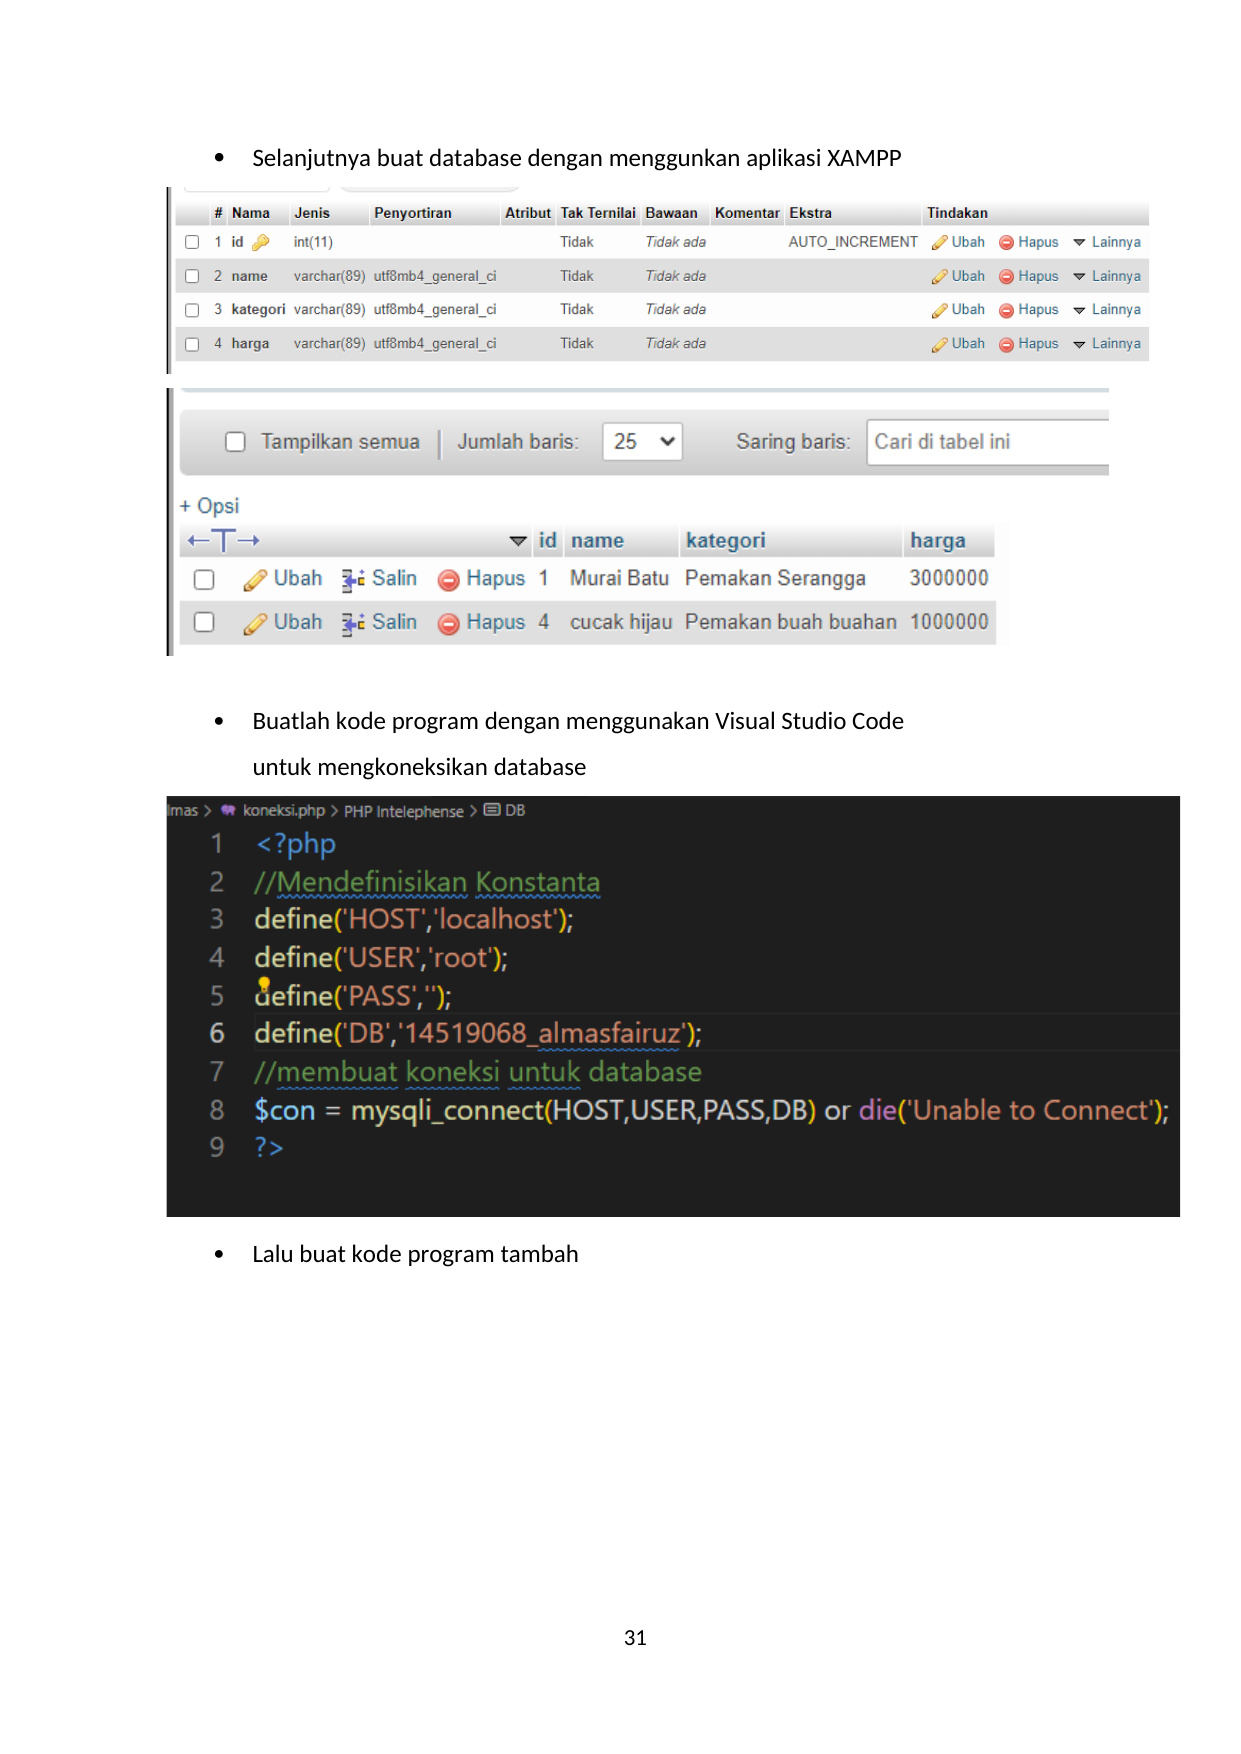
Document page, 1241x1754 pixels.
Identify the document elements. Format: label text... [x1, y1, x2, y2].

picture [166, 388, 1109, 656]
list Buatlah kode program dengan menggunakan Visual Studio Code untuk mengkoneksikan database [215, 705, 969, 782]
picture [166, 796, 1181, 1217]
picture [166, 187, 1181, 374]
list Selanjutnya buat database dengan menggunkan aplikasi XAMPP [215, 142, 1180, 172]
list Lalu buat kode program tambah [215, 1238, 1180, 1269]
